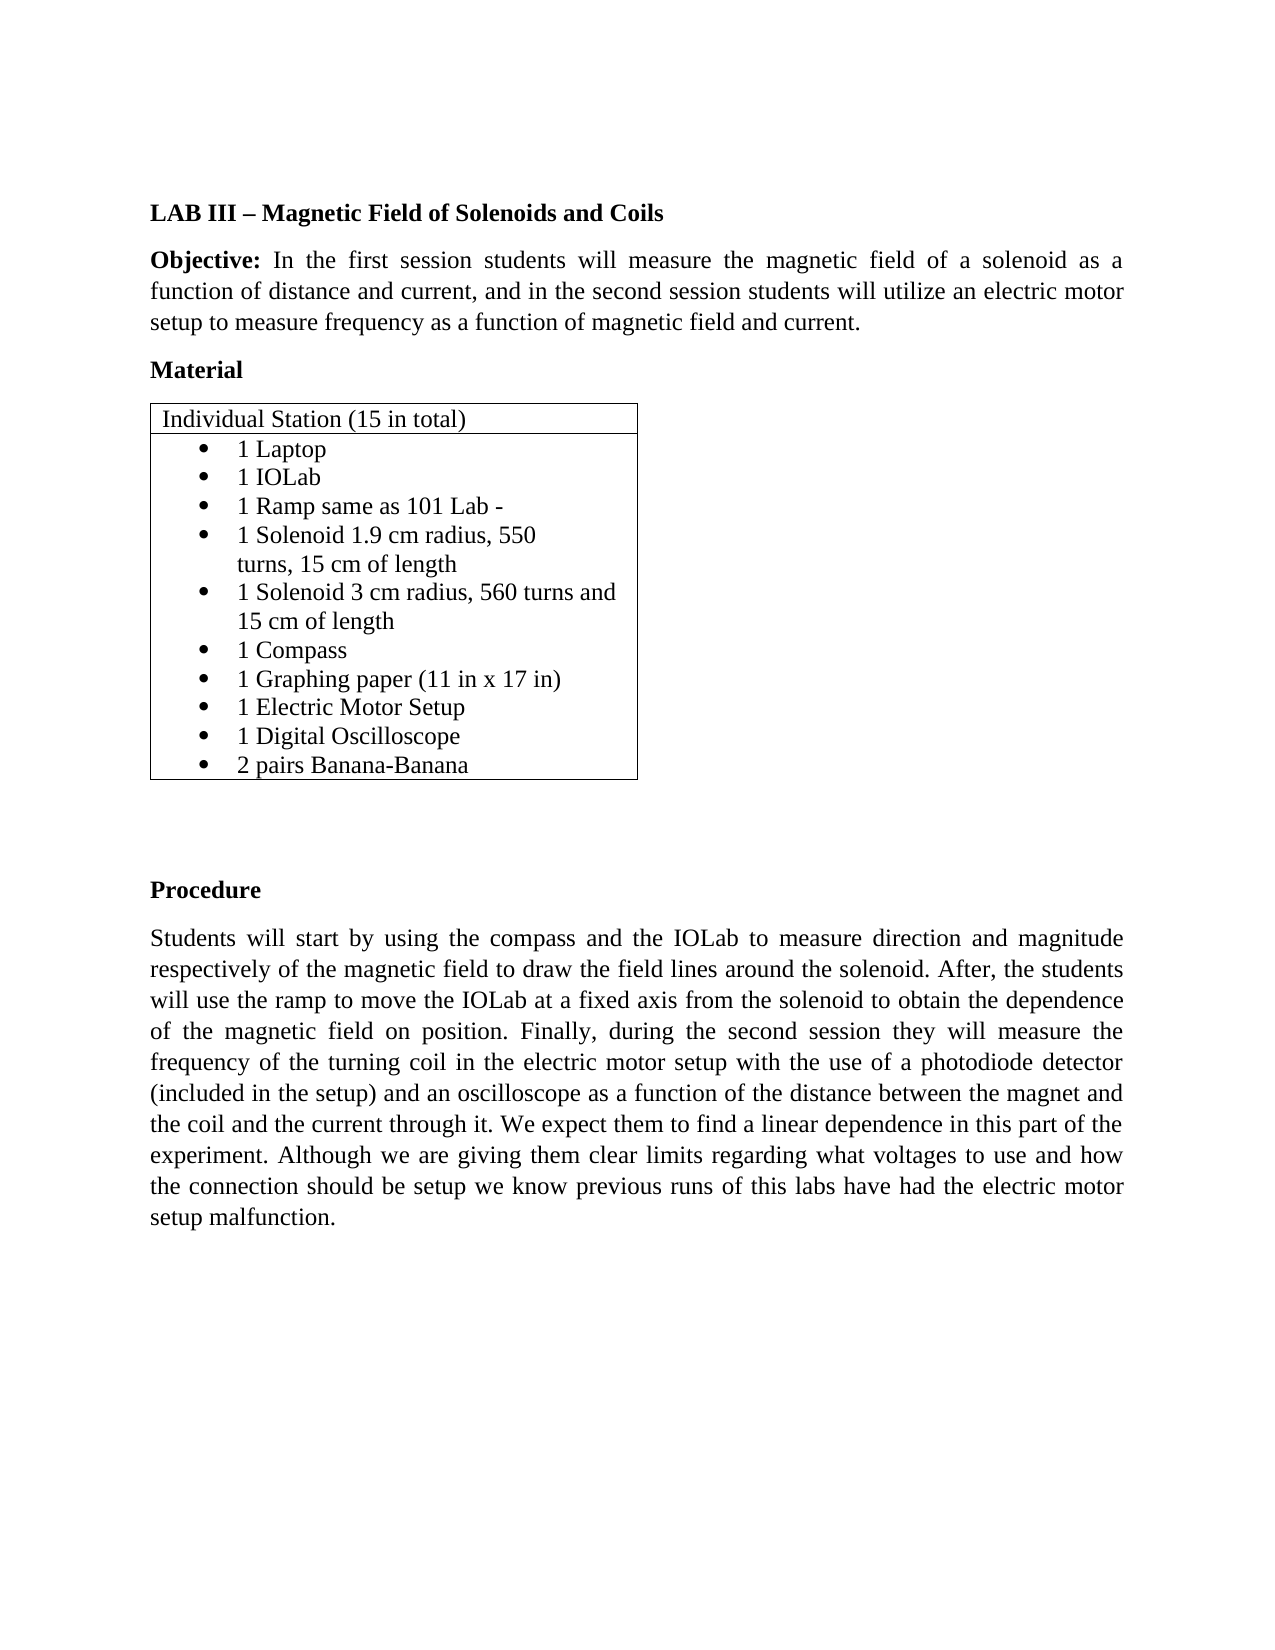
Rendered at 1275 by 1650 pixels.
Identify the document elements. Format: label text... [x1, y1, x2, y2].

text Objective: In the first session students will measure the magnetic field of a solenoid as a function of distance and current, and in the second session students will utilize an electric motor setup to measure frequency as a function of magnetic field and current. [150, 245, 1125, 336]
text LAB III – Magnetic Field of Solenoids and Coils [150, 198, 1125, 226]
text Students will start by using the compass and the IOLab to measure direction and magnitude respectively of the magnetic field to draw the field lines around the solenoid. After, the students will use the ramp to move the IOLab at a fixed axis from the solenoid to obtain the dependence of the magnetic field on position. Finally, during the second session they will measure the frequency of the turning coil in the electric motor setup with the use of a photodiode detector (included in the setup) and an oscilloscope as a function of the distance between the magnet and the coil and the current through it. We expect them to find a linear dependence in this part of the experiment. Although we are giving them clear limits regarding what voltages to use and how the connection should be setup we know previous runs of this labs have had the electric motor setup malfunction. [150, 923, 1125, 1231]
table_header Individual Station (15 in total) [151, 404, 637, 433]
table_cell 1 Laptop 1 IOLab 1 Ramp same as 101 Lab - 1 Solenoid 1.9 cm radius, 550 turns, 15 cm of length 1 Solenoid 3 cm radius, 560 turns and 15 cm of length 1 Compass 1 Graphing paper (11 in x 17 in) 1 Electric Motor Setup 1 Digital Oscilloscope 2 pairs Banana-Banana [151, 434, 637, 779]
text Material [150, 355, 1125, 384]
text Procedure [150, 875, 1125, 904]
